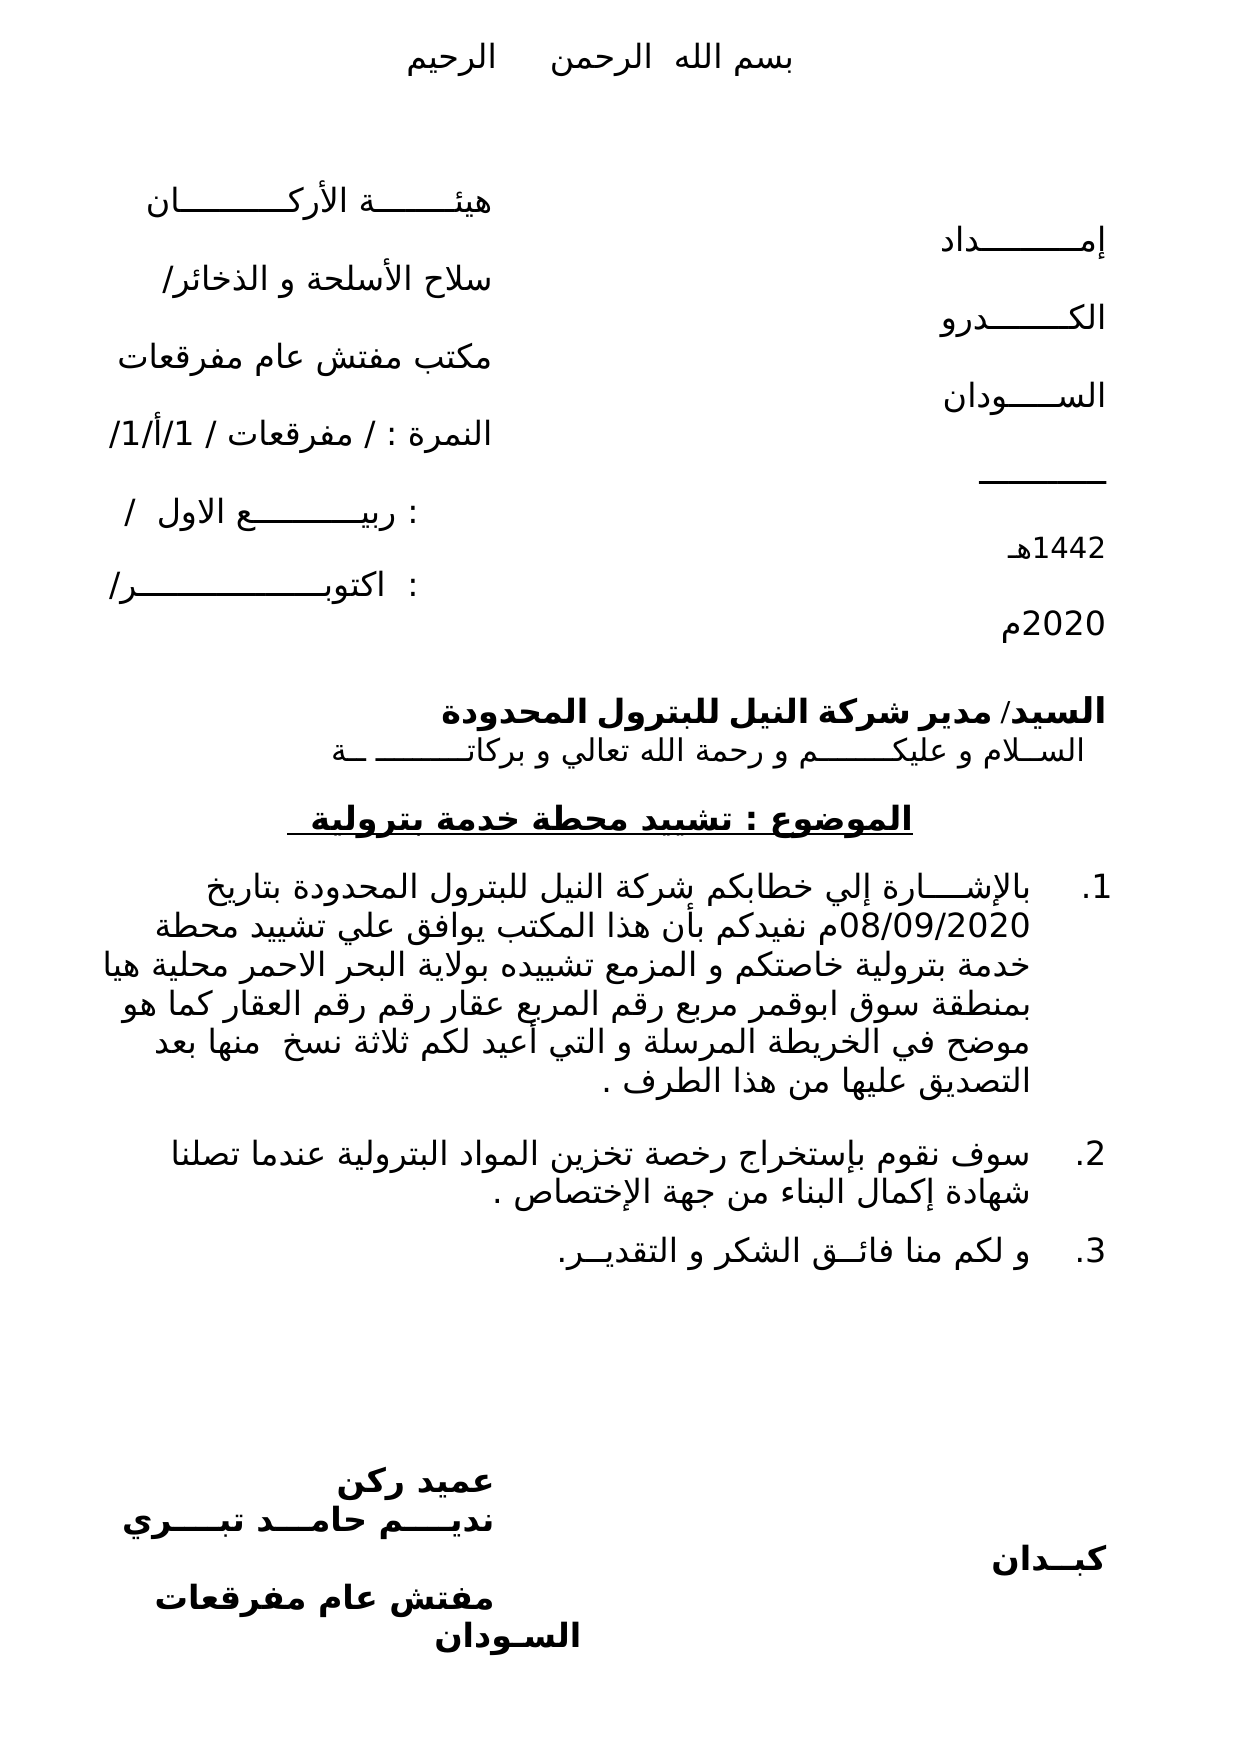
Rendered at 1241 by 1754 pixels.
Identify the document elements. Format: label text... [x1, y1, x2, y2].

text مكتب مفتش عام مفرقعات الســـــودان [94, 337, 1106, 415]
text مفتش عام مفرقعات السـودان [94, 1578, 581, 1656]
text سلاح الأسلحة و الذخائر/ الكــــــــدرو [94, 259, 1106, 337]
text الســلام و عليكــــــــم و رحمة الله تعالي و بركاتــــــــــ ــة [94, 732, 1106, 769]
text عميد ركن [94, 1462, 1106, 1500]
text : اكتوبـــــــــــــــــــر/ 2020م [94, 565, 1106, 643]
text : ربيـــــــــــع الاول / 1442هـ [94, 493, 1106, 565]
text 2. سوف نقوم بإستخراج رخصة تخزين المواد البترولية عندما تصلنا شهادة إكمال البناء من جهة الإختصاص . [94, 1134, 1106, 1212]
text النمرة : / مفرقعات / 1/أ/1/ ـــــــــــــ [94, 415, 1106, 493]
text هيئــــــــة الأركـــــــــــان إمــــــــــداد [94, 182, 1106, 259]
text 3. و لكم منا فائــق الشكر و التقديــر. [94, 1231, 1106, 1270]
text الموضوع : تشييد محطة خدمة بترولية [94, 800, 1106, 839]
text السيد/ مدير شركة النيل للبترول المحدودة [94, 691, 1106, 732]
text 1. بالإشــــارة إلي خطابكم شركة النيل للبترول المحدودة بتاريخ 08/09/2020م نفيدكم بأن هذا المكتب يوافق علي تشييد محطة خدمة بترولية خاصتكم و المزمع تشييده بولاية البحر الاحمر محلية هيا بمنطقة سوق ابوقمر مربع رقم المربع عقار رقم رقم العقار كما هو موضح في الخريطة المرسلة و التي أعيد لكم ثلاثة نسخ منها بعد التصديق عليها من هذا الطرف . [94, 867, 1113, 1101]
text نديــــم حامـــد تبــــري كبــدان [94, 1500, 1106, 1578]
text بسم الله الرحمن الرحيم [94, 37, 1106, 76]
